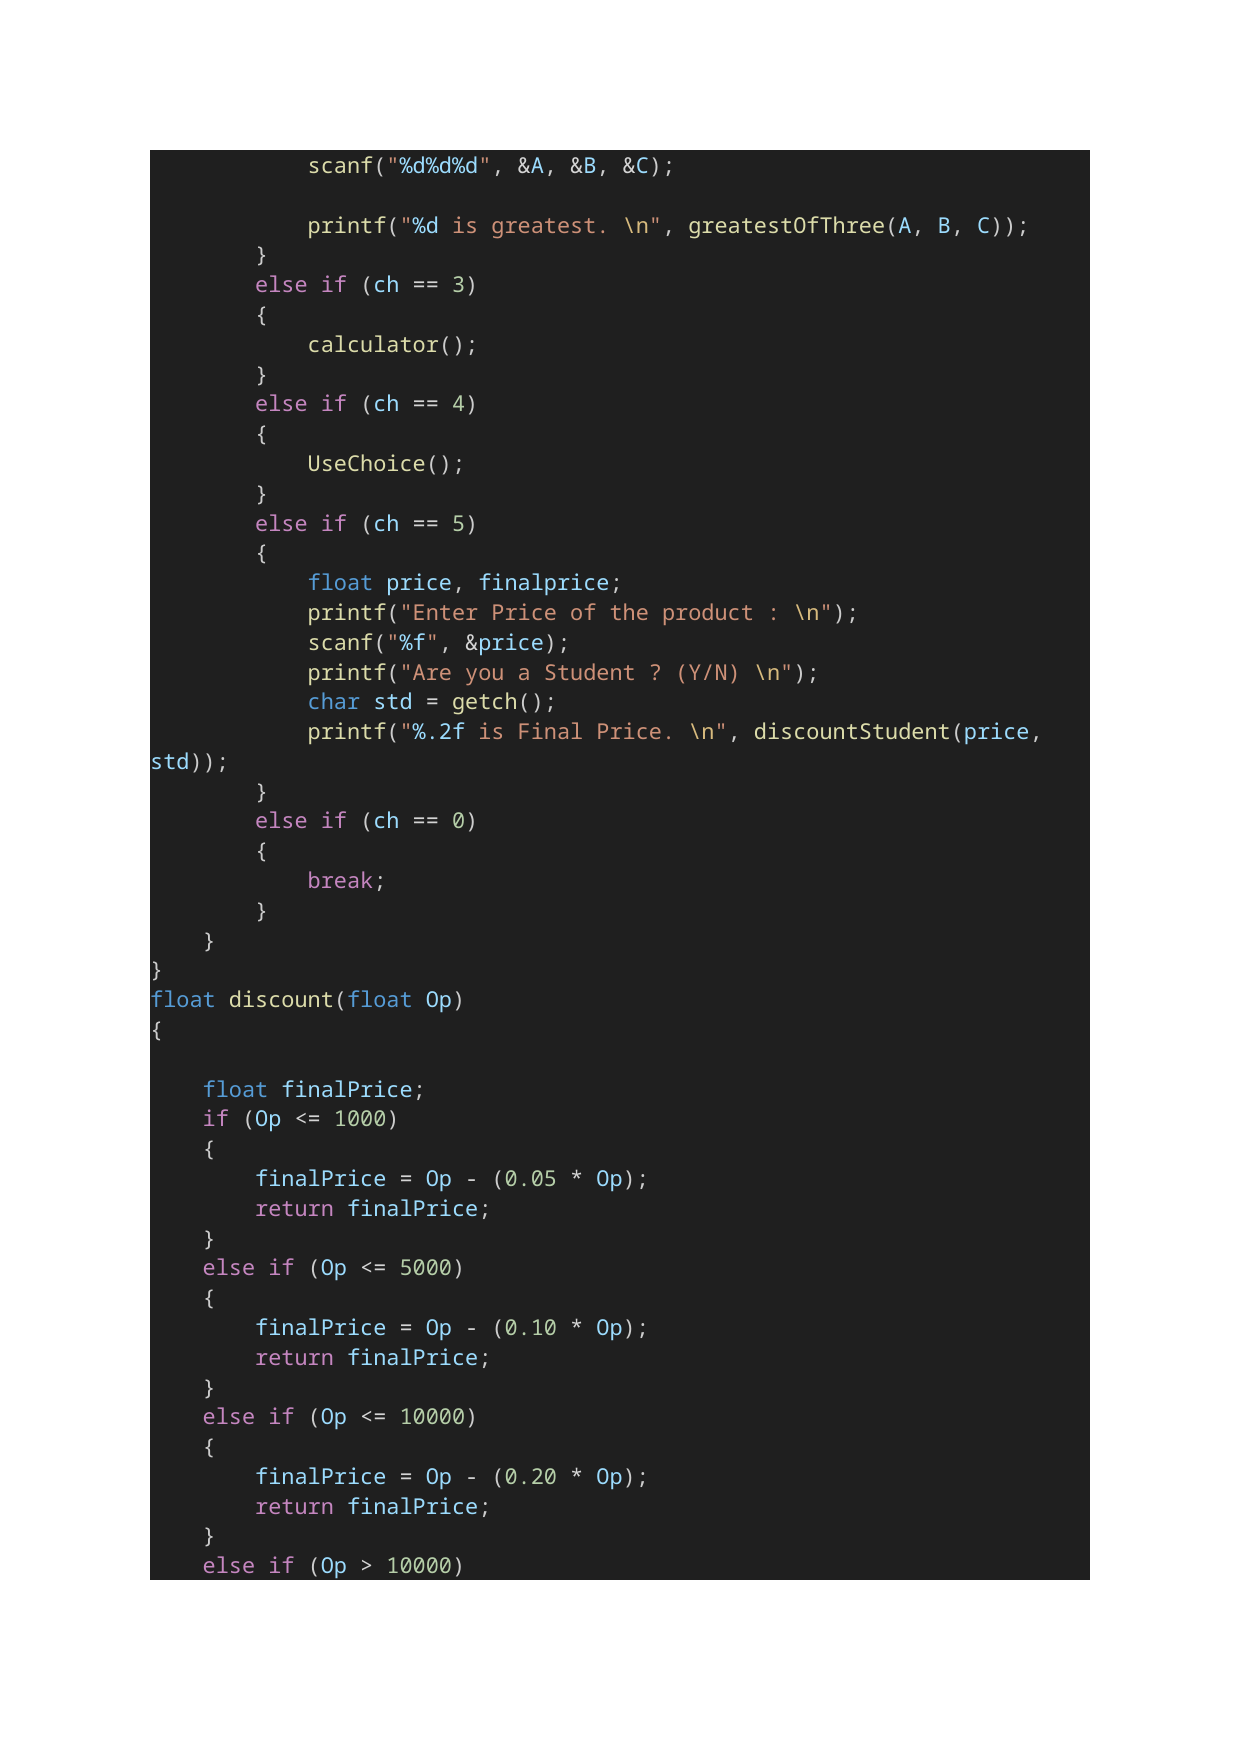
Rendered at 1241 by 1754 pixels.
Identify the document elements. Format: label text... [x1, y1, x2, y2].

text printf("%d is greatest. \n", greatestOfThree(A, B, C)); [150, 209, 1090, 239]
text else if (Op <= 5000) [150, 1252, 1090, 1282]
text return finalPrice; [150, 1342, 1090, 1371]
text else if (ch == 0) [150, 805, 1090, 835]
text } [150, 358, 1090, 388]
text else if (ch == 4) [150, 388, 1090, 418]
text { [150, 418, 1090, 448]
text } [150, 895, 1090, 924]
text float finalPrice; [150, 1073, 1090, 1103]
text } [150, 924, 1090, 954]
text else if (Op <= 10000) [150, 1401, 1090, 1431]
text } [150, 1371, 1090, 1401]
text } [150, 478, 1090, 507]
text { [150, 1014, 1090, 1044]
text else if (ch == 3) [150, 269, 1090, 299]
text { [150, 1431, 1090, 1461]
text return finalPrice; [150, 1491, 1090, 1520]
text { [150, 537, 1090, 567]
text float discount(float Op) [150, 984, 1090, 1014]
text break; [150, 865, 1090, 895]
text scanf("%d%d%d", &A, &B, &C); [150, 150, 1090, 180]
text finalPrice = Op - (0.20 * Op); [150, 1461, 1090, 1491]
text else if (ch == 5) [150, 507, 1090, 537]
text if (Op <= 1000) [150, 1103, 1090, 1133]
text } [150, 239, 1090, 269]
text float price, finalprice; [150, 567, 1090, 597]
text finalPrice = Op - (0.05 * Op); [150, 1163, 1090, 1193]
text { [150, 1133, 1090, 1163]
text { [150, 1282, 1090, 1312]
text } [150, 1520, 1090, 1550]
text return finalPrice; [150, 1193, 1090, 1222]
text UseChoice(); [150, 448, 1090, 478]
text finalPrice = Op - (0.10 * Op); [150, 1312, 1090, 1342]
text else if (Op > 10000) [150, 1550, 1090, 1580]
text { [150, 835, 1090, 865]
text } [150, 776, 1090, 805]
text { [150, 299, 1090, 329]
text printf("Are you a Student ? (Y/N) \n"); [150, 656, 1090, 686]
text } [150, 1222, 1090, 1252]
text printf("Enter Price of the product : \n"); [150, 597, 1090, 627]
text } [150, 954, 1090, 984]
text char std = getch(); [150, 686, 1090, 716]
text calculator(); [150, 329, 1090, 358]
text printf("%.2f is Final Price. \n", discountStudent(price, std)); [150, 716, 1090, 776]
text scanf("%f", &price); [150, 627, 1090, 656]
